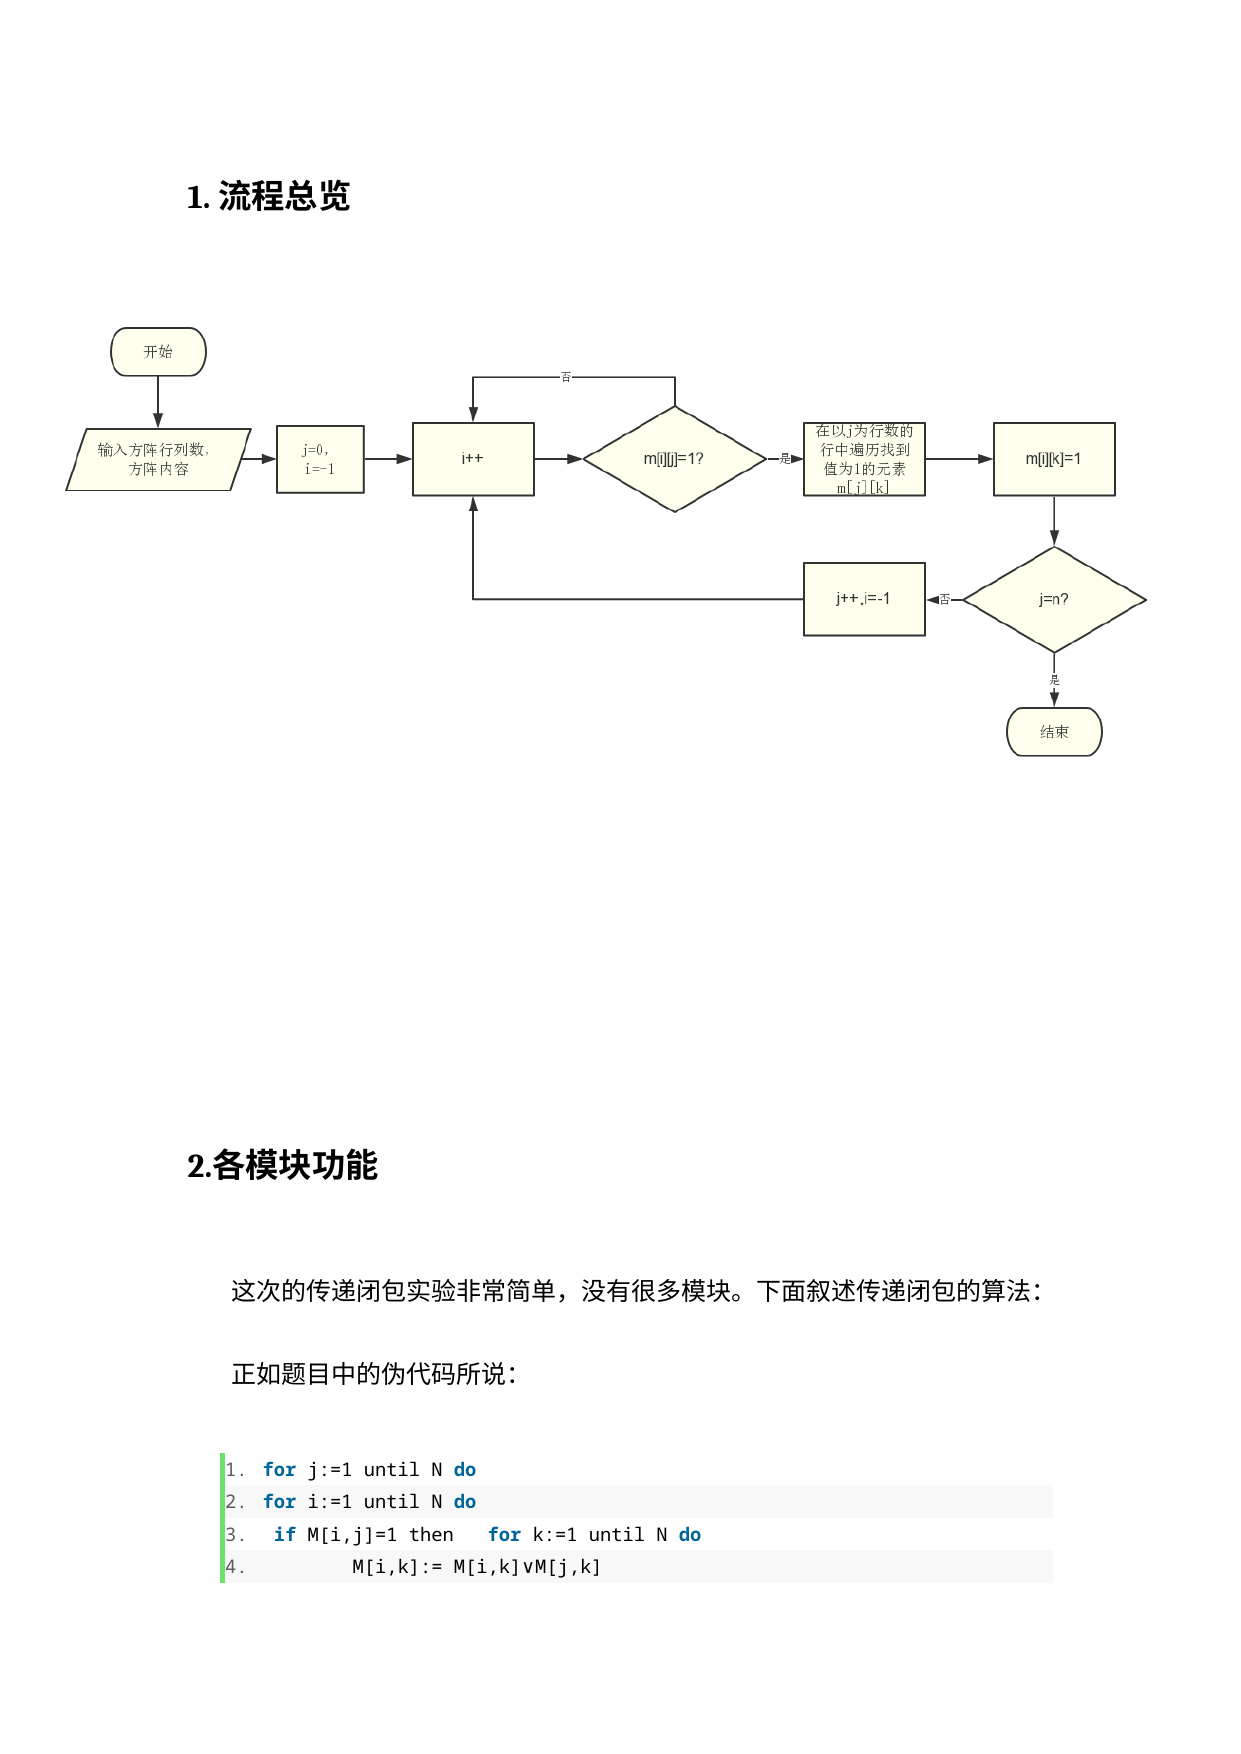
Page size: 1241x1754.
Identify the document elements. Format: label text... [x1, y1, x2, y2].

list if M[i,j]=1 then for k:=1 until N do [225, 1518, 1053, 1550]
text 这次的传递闭包实验非常简单，没有很多模块。下面叙述传递闭包的算法： [187, 1257, 1053, 1322]
subtitle 2.各模块功能 [187, 1130, 1053, 1195]
text 正如题目中的伪代码所说： [187, 1341, 1053, 1406]
picture [20, 282, 1204, 813]
list for i:=1 until N do [225, 1485, 1053, 1518]
list M[i,k]:= M[i,k]∨M[j,k] [225, 1550, 1053, 1583]
list for j:=1 until N do [225, 1453, 1053, 1485]
subtitle 1. 流程总览 [187, 162, 1053, 227]
